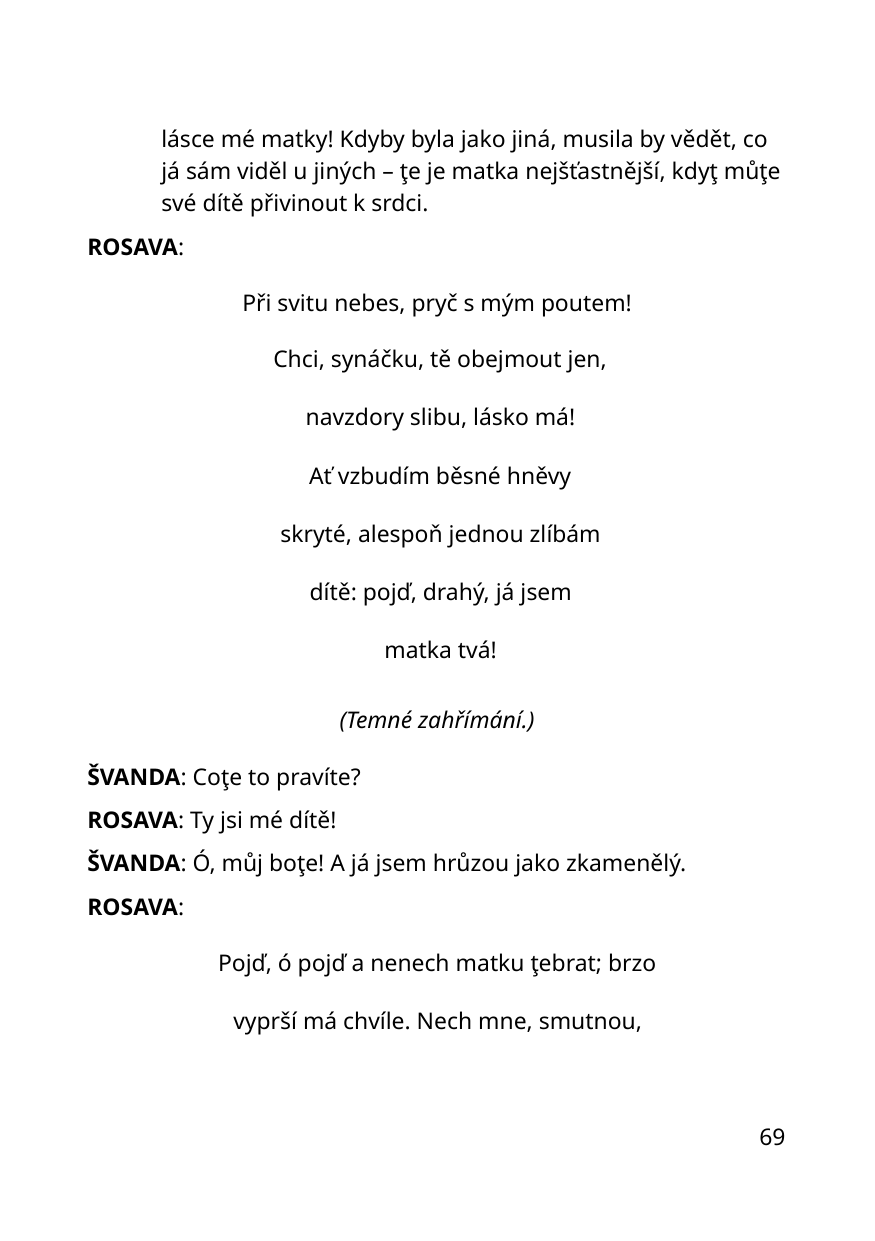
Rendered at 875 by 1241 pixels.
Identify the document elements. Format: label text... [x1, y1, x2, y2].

text ROSAVA: [87, 231, 785, 262]
text Chci, synáčku, tě obejmout jen, navzdory slibu, lásko má! [272, 343, 607, 433]
text ROSAVA: [87, 891, 785, 922]
text ŠVANDA: Ó, můj boţe! A já jsem hrůzou jako zkamenělý. [87, 847, 785, 879]
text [215, 947, 659, 1037]
text (Temné zahřímání.) [90, 704, 783, 735]
text Při svitu nebes, pryč s mým poutem! [89, 287, 785, 318]
text ROSAVA: Ty jsi mé dítě! [87, 804, 785, 835]
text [87, 123, 785, 218]
text Ať vzbudím běsné hněvy skryté, alespoň jednou zlíbám dítě: pojď, drahý, já jsem matka tvá! [272, 460, 607, 665]
text ŠVANDA: Coţe to pravíte? [87, 761, 785, 792]
